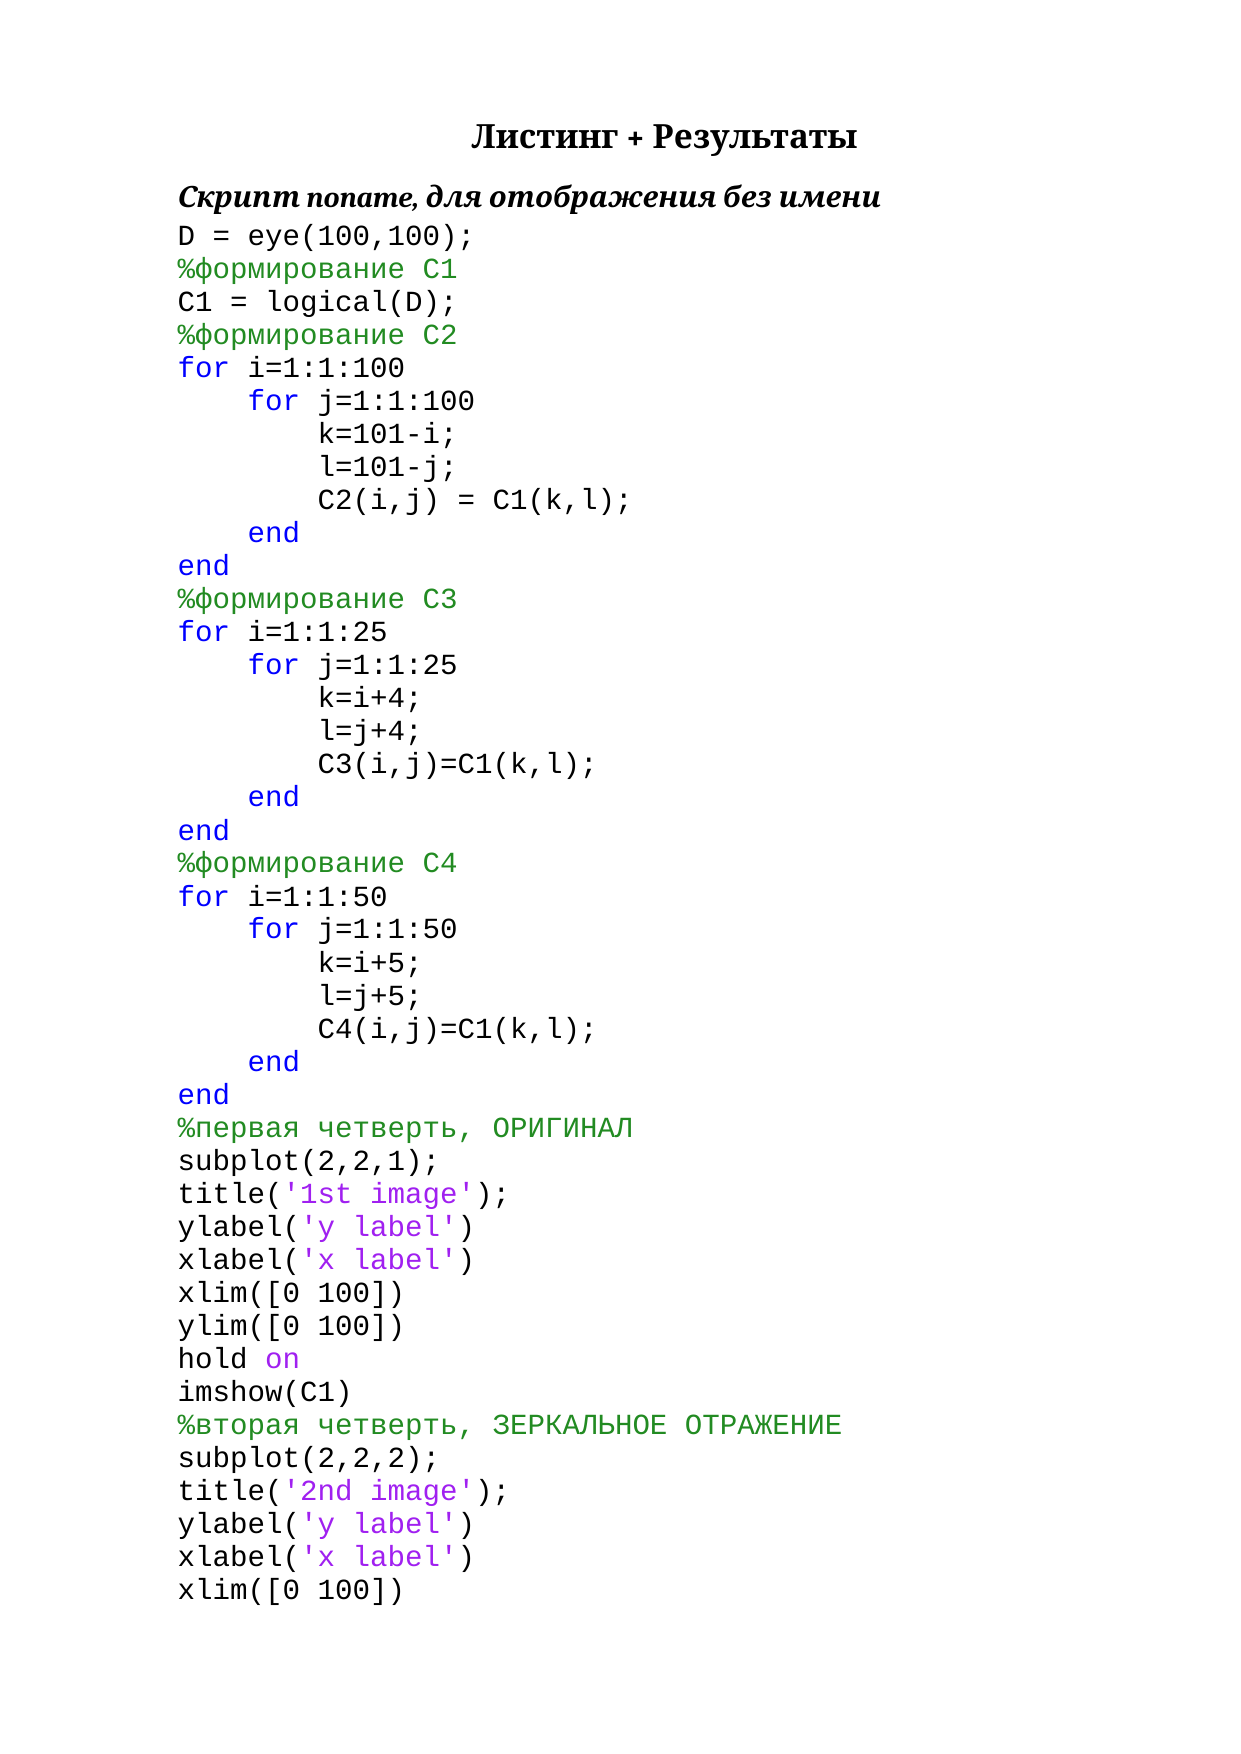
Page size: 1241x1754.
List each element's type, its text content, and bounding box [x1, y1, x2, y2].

text end [177, 783, 1152, 816]
text subplot(2,2,1); [177, 1146, 1152, 1179]
text ylabel('y label') [177, 1509, 1152, 1542]
text subplot(2,2,2); [177, 1443, 1152, 1476]
text for j=1:1:25 [177, 651, 1152, 683]
text %формирование C1 [177, 254, 1152, 287]
text title('2nd image'); [177, 1476, 1152, 1509]
text %вторая четверть, ЗЕРКАЛЬНОЕ ОТРАЖЕНИЕ [177, 1410, 1152, 1443]
text %формирование C4 [177, 849, 1152, 882]
text xlabel('x label') [177, 1245, 1152, 1278]
text for i=1:1:100 [177, 353, 1152, 386]
text hold on [177, 1344, 1152, 1377]
text end [177, 518, 1152, 551]
text C4(i,j)=C1(k,l); [177, 1014, 1152, 1047]
text C1 = logical(D); [177, 287, 1152, 320]
text C2(i,j) = C1(k,l); [177, 485, 1152, 518]
title Листинг + Результаты [177, 118, 1152, 156]
text imshow(C1) [177, 1377, 1152, 1410]
text for i=1:1:25 [177, 617, 1152, 651]
text k=101-i; [177, 419, 1152, 452]
text end [177, 551, 1152, 584]
text ylim([0 100]) [177, 1311, 1152, 1344]
text title('1st image'); [177, 1179, 1152, 1212]
text C3(i,j)=C1(k,l); [177, 749, 1152, 783]
text k=i+4; [177, 683, 1152, 717]
text for j=1:1:50 [177, 915, 1152, 948]
text end [177, 816, 1152, 849]
text k=i+5; [177, 948, 1152, 981]
text xlim([0 100]) [177, 1278, 1152, 1311]
text for i=1:1:50 [177, 882, 1152, 915]
text xlabel('x label') [177, 1542, 1152, 1575]
text l=j+5; [177, 981, 1152, 1014]
text for j=1:1:100 [177, 386, 1152, 419]
text %формирование C3 [177, 584, 1152, 617]
text %формирование C2 [177, 320, 1152, 353]
text ylabel('y label') [177, 1212, 1152, 1245]
text l=j+4; [177, 717, 1152, 749]
text D = eye(100,100); [177, 221, 1152, 254]
text end [177, 1047, 1152, 1080]
text xlim([0 100]) [177, 1575, 1152, 1608]
text %первая четверть, ОРИГИНАЛ [177, 1113, 1152, 1146]
text l=101-j; [177, 452, 1152, 485]
text end [177, 1080, 1152, 1113]
subtitle Скрипт noname, для отображения без имени [177, 181, 1152, 215]
